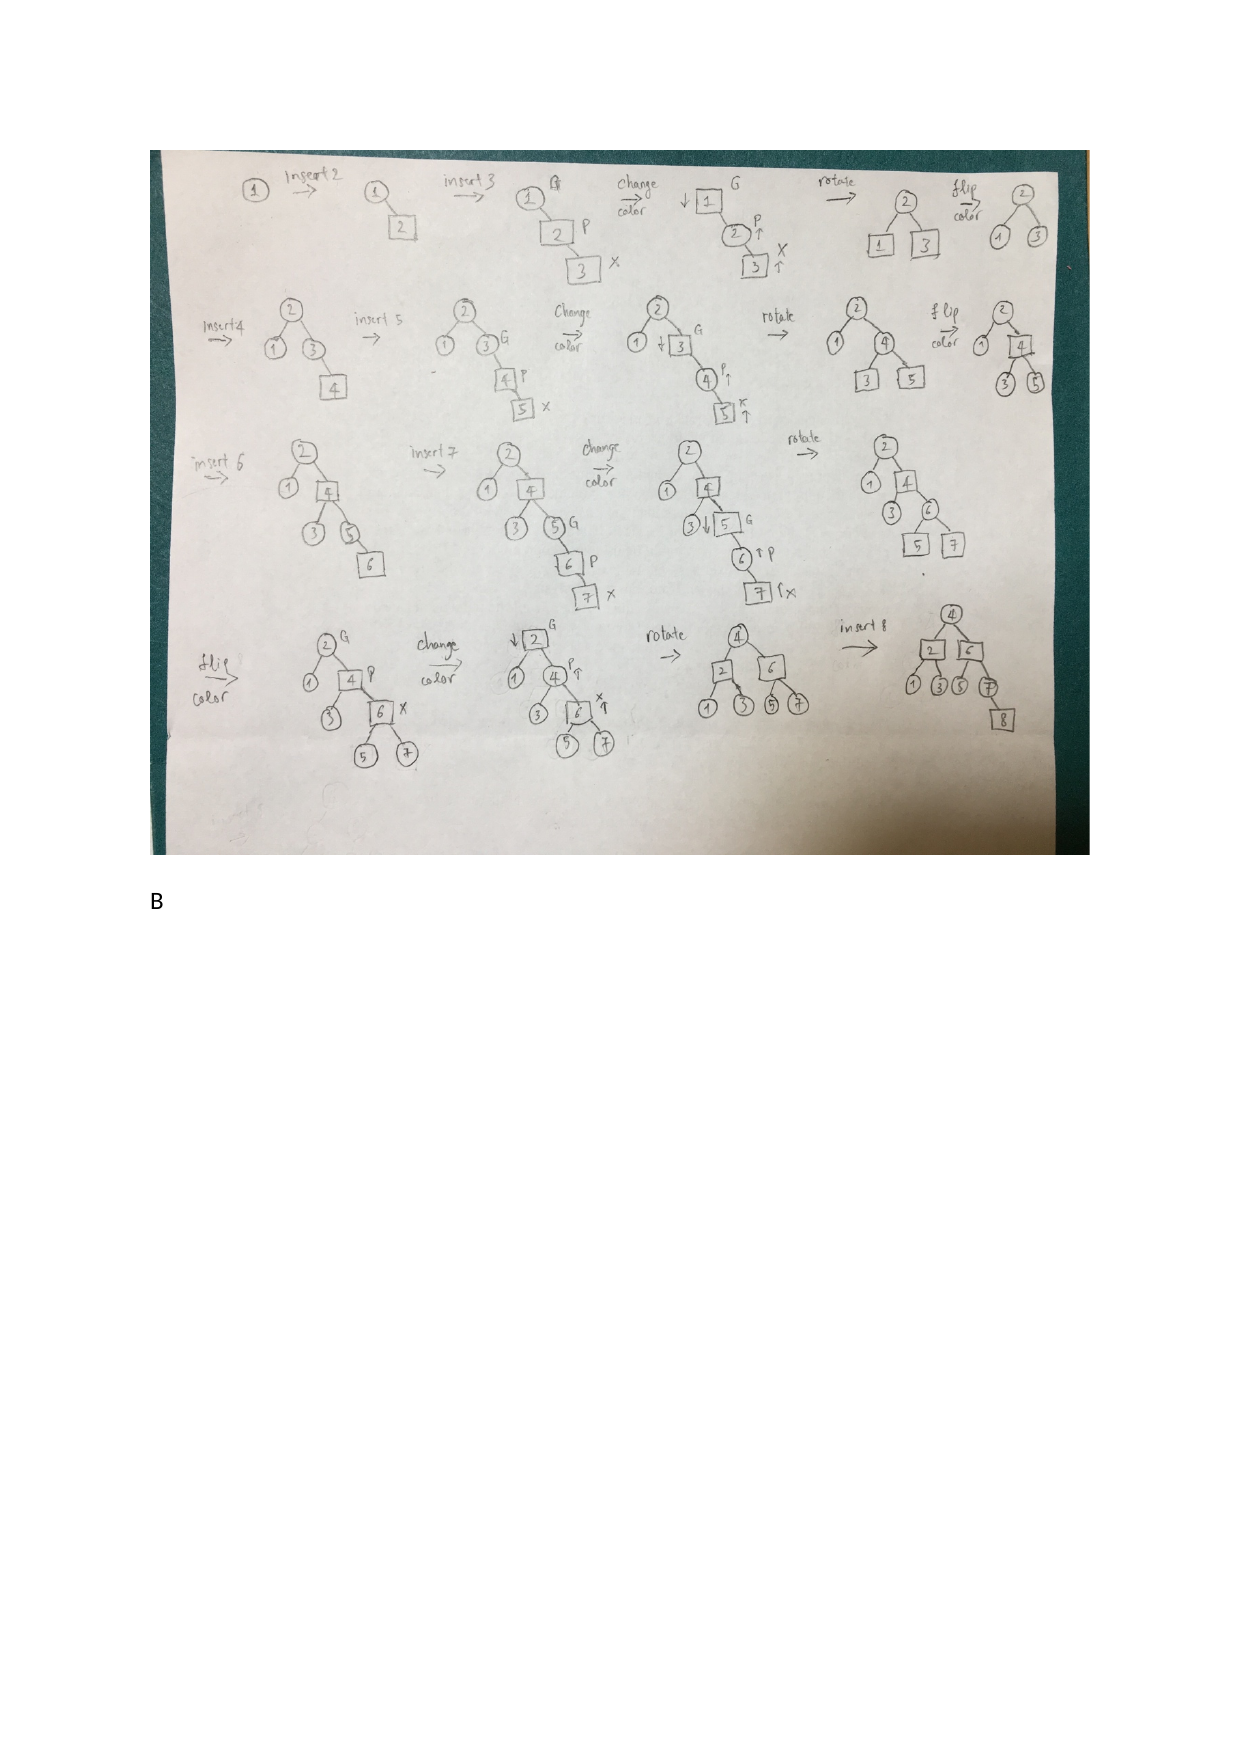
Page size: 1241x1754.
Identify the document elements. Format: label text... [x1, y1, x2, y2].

text B [150, 885, 1090, 916]
picture [150, 150, 1090, 855]
